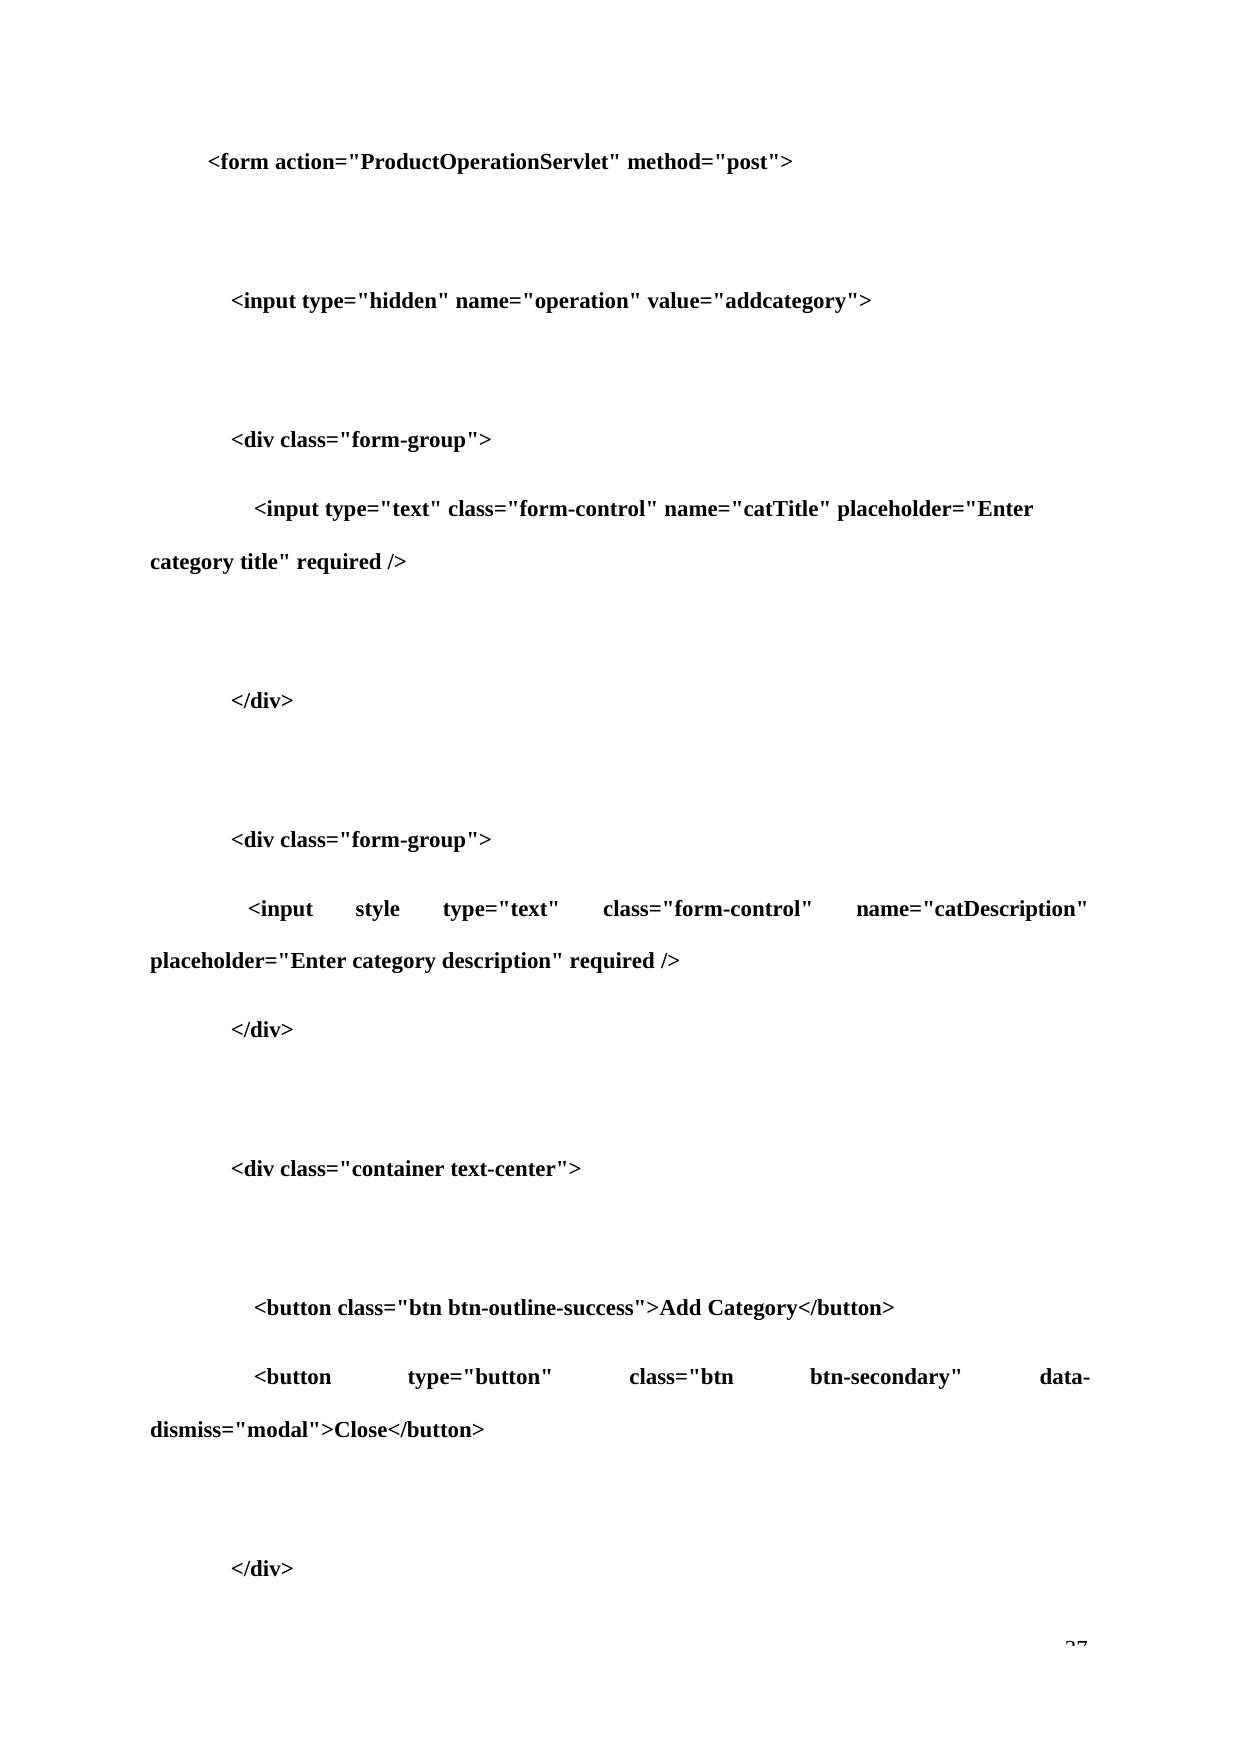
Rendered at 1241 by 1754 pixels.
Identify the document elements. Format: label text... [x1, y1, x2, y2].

text <button type="button" class="btn btn-secondary" data- dismiss="modal">Close</button> [150, 1363, 1091, 1442]
text </div> [231, 1555, 1103, 1581]
text <div class="form-group"> [231, 826, 1103, 852]
text <div class="form-group"> [231, 426, 1103, 452]
text </div> [231, 1016, 1103, 1043]
text <input type="hidden" name="operation" value="addcategory"> [231, 287, 1103, 313]
text <input type="text" class="form-control" name="catTitle" placeholder="Enter category title" required /> [150, 495, 1091, 574]
text <button class="btn btn-outline-success">Add Category</button> [253, 1294, 1103, 1320]
text <div class="container text-center"> [231, 1155, 1103, 1182]
text <input style type="text" class="form-control" name="catDescription" placeholder="Enter category description" required /> [150, 895, 1091, 973]
text <form action="ProductOperationServlet" method="post"> [207, 148, 1103, 174]
text </div> [231, 687, 1103, 713]
